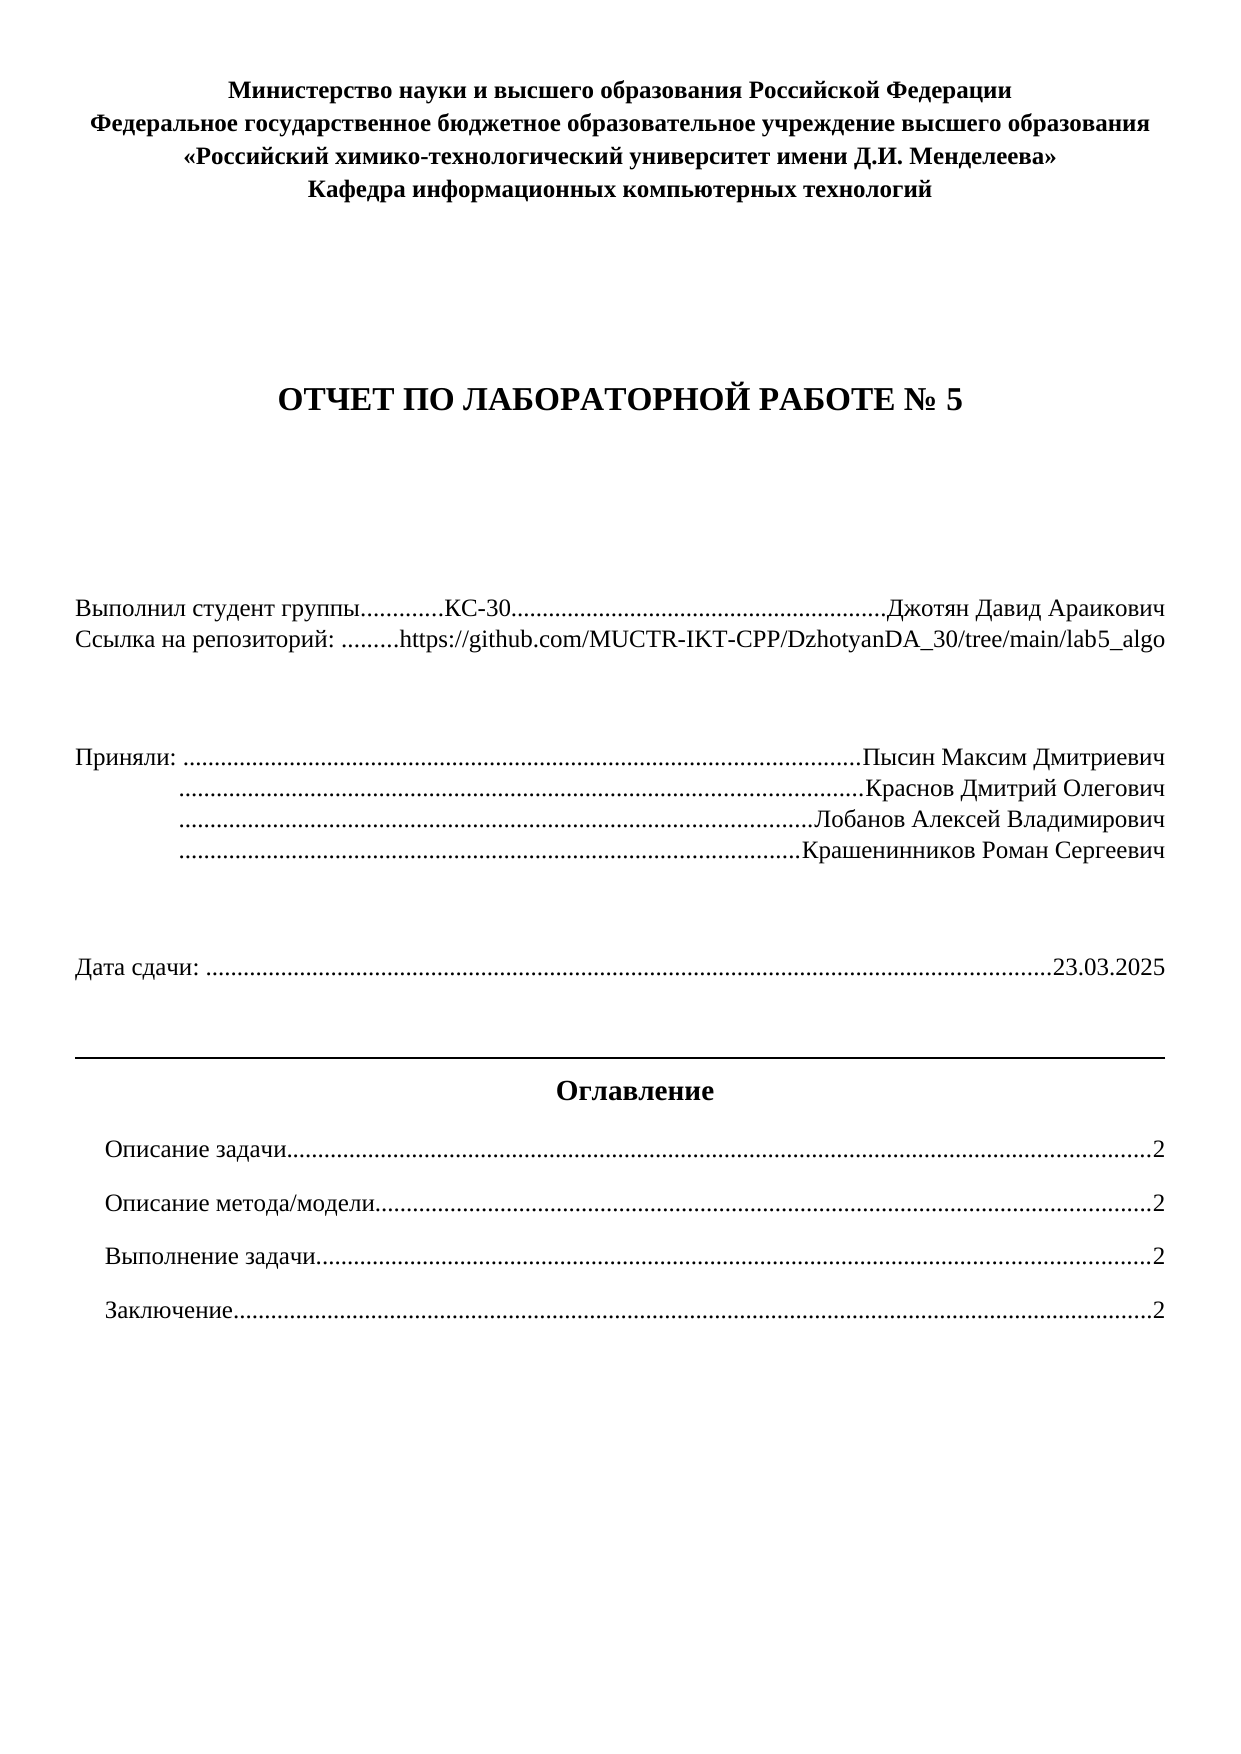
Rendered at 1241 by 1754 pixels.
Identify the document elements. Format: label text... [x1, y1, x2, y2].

text ОТЧЕТ ПО ЛАБОРАТОРНОЙ РАБОТЕ № 5 [75, 379, 1165, 418]
text Министерство науки и высшего образования Российской Федерации [75, 75, 1165, 104]
text Кафедра информационных компьютерных технологий [75, 174, 1165, 203]
text Приняли: Пысин Максим Дмитриевич [75, 742, 1165, 771]
text Ссылка на репозиторий: https://github.com/MUCTR-IKT-CPP/DzhotyanDA_30/tree/main/lab5_algo [75, 624, 1165, 653]
text Федеральное государственное бюджетное образовательное учреждение высшего образования [75, 108, 1165, 137]
text «Российский химико-технологический университет имени Д.И. Менделеева» [75, 141, 1165, 170]
text Краснов Дмитрий Олегович [75, 773, 1165, 802]
text Лобанов Алексей Владимирович [75, 804, 1165, 833]
text Дата сдачи: 23.03.2025 [75, 952, 1165, 981]
text Выполнил студент группы КС-30 Джотян Давид Араикович [75, 593, 1165, 622]
text Крашенинников Роман Сергеевич [75, 835, 1165, 864]
